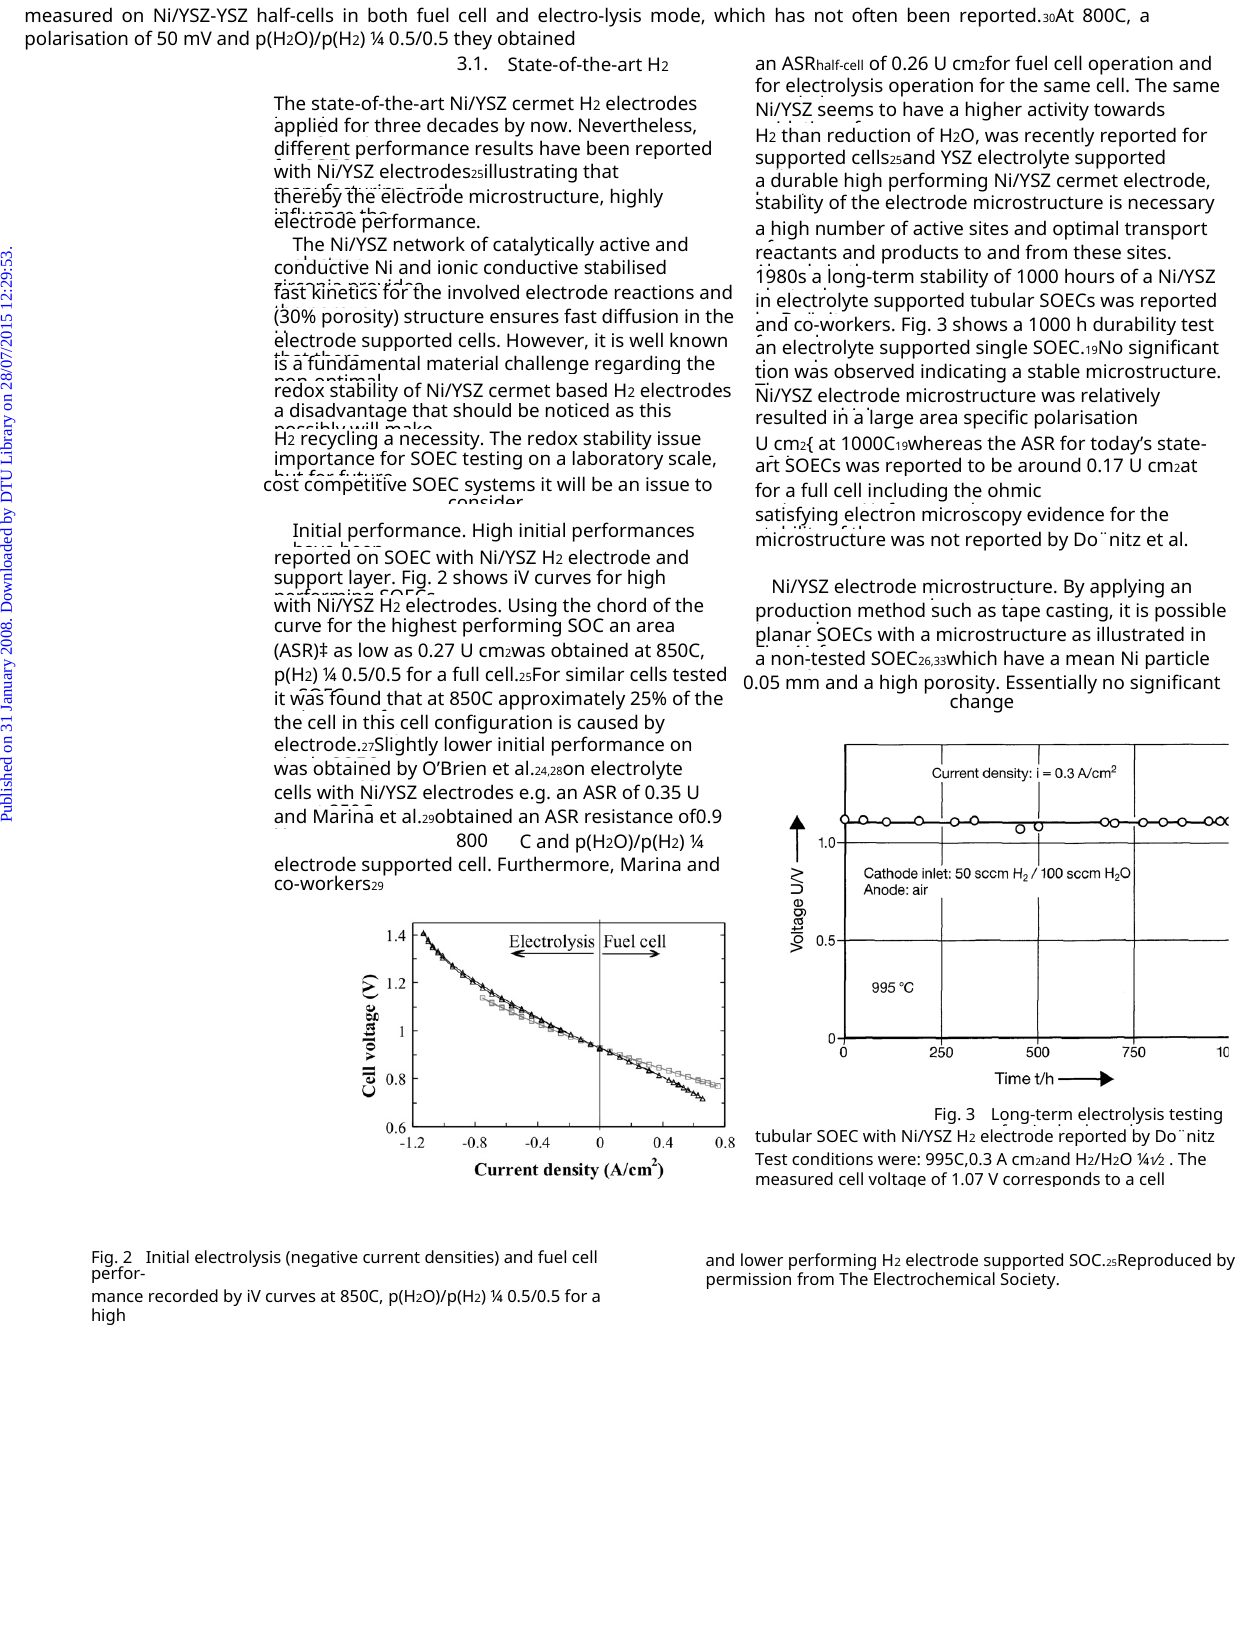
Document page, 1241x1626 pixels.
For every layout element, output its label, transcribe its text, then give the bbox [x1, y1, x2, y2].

table_cell measured cell voltage of 1.07 V corresponds to a cell polarisation of [735, 1170, 1229, 1187]
table_cell (30% porosity) structure ensures fast diffusion in the H2 [241, 307, 735, 332]
text and lower performing H2 electrode supported SOC.25Reproduced by [705, 1250, 1240, 1270]
table_cell cost competitive SOEC systems it will be an issue to consider. [241, 476, 735, 503]
table_header 3.1. [241, 53, 488, 76]
text Fig. 2 Initial electrolysis (negative current densities) and fuel cell perfor- [91, 1250, 620, 1283]
table_cell satisfying electron microscopy evidence for the stability of the [735, 503, 1229, 528]
table_cell (ASR)‡ as low as 0.27 U cm2was obtained at 850C, p(H2O)/ [241, 636, 735, 661]
table_cell different performance results have been reported for SOECs [241, 136, 735, 159]
table_cell thereby the electrode microstructure, highly influence the [241, 189, 735, 213]
table_cell tubular SOEC with Ni/YSZ H2 electrode reported by Do¨nitz et al.19 [735, 1126, 1229, 1147]
table_cell for electrolysis operation for the same cell. The same trend, that [735, 76, 1229, 97]
table_cell fast kinetics for the involved electrode reactions and the porous [241, 284, 735, 307]
table_cell and Marina et al.29obtained an ASR resistance of0.9 U cm2at [241, 805, 735, 828]
table_cell supported cells25and YSZ electrolyte supported cells.31,23x For [735, 147, 1229, 170]
table_cell cells with Ni/YSZ electrodes e.g. an ASR of 0.35 U cm2at 850C [241, 780, 735, 805]
table_cell Ni/YSZ electrode microstructure. By applying an inexpensive [735, 564, 1229, 600]
picture [360, 917, 735, 1181]
table_cell electrode performance. [241, 214, 735, 236]
table_cell microstructure was not reported by Do¨nitz et al. [735, 528, 1229, 564]
table_cell an electrolyte supported single SOEC.19No significant degrada- [735, 337, 1229, 361]
table_cell with Ni/YSZ electrodes25illustrating that manufacturing, and [241, 159, 735, 188]
table_header an ASRhalf-cell of 0.26 U cm2for fuel cell operation and 0.29 U cm2 [735, 53, 1229, 76]
table_header State-of-the-art H2 electrodes for SOECs [488, 53, 735, 76]
table_cell electrode supported cells. However, it is well known that there [241, 332, 735, 355]
table_cell the cell in this cell configuration is caused by processes in the H2 [241, 711, 735, 735]
table_cell planar SOECs with a microstructure as illustrated in Fig. 4A for [735, 624, 1229, 647]
table_cell p(H2) ¼ 0.5/0.5 for a full cell.25For similar cells tested as SOFCs [241, 661, 735, 691]
table_cell The state-of-the-art Ni/YSZ cermet H2 electrodes have been [241, 76, 735, 118]
table_cell 800 [241, 828, 488, 853]
table_cell support layer. Fig. 2 shows iV curves for high performing SOECs [241, 569, 735, 595]
table_cell Long-term electrolysis testing of a single electrolyte supported [982, 1097, 1229, 1126]
table_cell Fig. 3 [735, 1097, 982, 1126]
table_cell it was found that at 850C approximately 25% of the resistance of [241, 691, 735, 711]
table_cell reactants and products to and from these sites. Already in the [735, 242, 1229, 266]
table_cell resulted in a large area specific polarisation resistance of0.23 [735, 409, 1229, 428]
table_cell art SOECs was reported to be around 0.17 U cm2at 950C [735, 456, 1229, 476]
table_cell [735, 718, 1229, 1097]
table_cell conductive Ni and ionic conductive stabilised zirconia provides [241, 259, 735, 284]
picture [788, 742, 1229, 1088]
table_cell 1980s a long-term stability of 1000 hours of a Ni/YSZ electrode [735, 266, 1229, 289]
table_cell electrode supported cell. Furthermore, Marina and co-workers29 [241, 853, 735, 895]
table_cell Initial performance. High initial performances have been [241, 503, 735, 547]
table_cell The Ni/YSZ network of catalytically active and electron [241, 236, 735, 259]
text permission from The Electrochemical Society. [705, 1272, 1240, 1289]
table_cell Ni/YSZ electrode microstructure was relatively coarse19which [735, 385, 1229, 409]
table_cell and co-workers. Fig. 3 shows a 1000 h durability test for such [735, 314, 1229, 337]
table_cell in electrolyte supported tubular SOECs was reported by Do¨nitz [735, 290, 1229, 313]
table_cell C and p(H2O)/p(H2) ¼ 0.5/0.5 for a 500 mm Ni/YSZ [488, 828, 735, 853]
table_cell production method such as tape casting, it is possible to produce [735, 600, 1229, 624]
table_cell Ni/YSZ seems to have a higher activity towards oxidation of [735, 97, 1229, 122]
table_cell a high number of active sites and optimal transport of gaseous [735, 214, 1229, 242]
table_cell Test conditions were: 995C,0.3 A cm2and H2/H2O ¼1⁄2 . The [735, 1147, 1229, 1170]
text measured on Ni/YSZ-YSZ half-cells in both fuel cell and electro-lysis mode, which has not often been reported.30At 800C, a polarisation of 50 mV and p(H2O)/p(H2) ¼ 0.5/0.5 they obtained [24, 5, 1150, 50]
table_cell [241, 895, 735, 1187]
table_cell H2 recycling a necessity. The redox stability issue may not be of [241, 428, 735, 451]
table_cell H2 than reduction of H2O, was recently reported for H2 electrode [735, 123, 1229, 147]
table_cell stability of the electrode microstructure is necessary to maintain [735, 194, 1229, 213]
table_cell tion was observed indicating a stable microstructure. The [735, 361, 1229, 384]
table_cell electrode.27Slightly lower initial performance on single SOECs [241, 735, 735, 757]
table_header Published on 31 January 2008. Downloaded by DTU Library on 28/07/2015 12:29:53. [0, 53, 241, 1187]
table_cell for a full cell including the ohmic resistance.32Unfortunately, [735, 476, 1229, 503]
table_cell a non-tested SOEC26,33which have a mean Ni particle size of 1.00 [735, 647, 1229, 670]
table_cell reported on SOEC with Ni/YSZ H2 electrode and Ni/YSZ [241, 547, 735, 569]
table_cell a disadvantage that should be noticed as this possibly will make [241, 403, 735, 428]
table_cell redox stability of Ni/YSZ cermet based H2 electrodes which is [241, 380, 735, 403]
table_cell curve for the highest performing SOC an area specific resistance [241, 618, 735, 636]
table_cell is a fundamental material challenge regarding the non-optimal [241, 355, 735, 380]
table_cell with Ni/YSZ H2 electrodes. Using the chord of the electrolysis iV [241, 595, 735, 618]
table_cell was obtained by O’Brien et al.24,28on electrolyte supported button [241, 757, 735, 780]
table_cell a durable high performing Ni/YSZ cermet electrode, long-term [735, 170, 1229, 194]
table_cell 0.05 mm and a high porosity. Essentially no significant change [735, 670, 1229, 718]
text mance recorded by iV curves at 850C, p(H2O)/p(H2) ¼ 0.5/0.5 for a high [91, 1288, 620, 1325]
table_cell importance for SOEC testing on a laboratory scale, but for future [241, 451, 735, 476]
table_cell U cm2{ at 1000C19whereas the ASR for today’s state-of-the [735, 428, 1229, 456]
table_cell applied for three decades by now. Nevertheless, significantly [241, 118, 735, 136]
